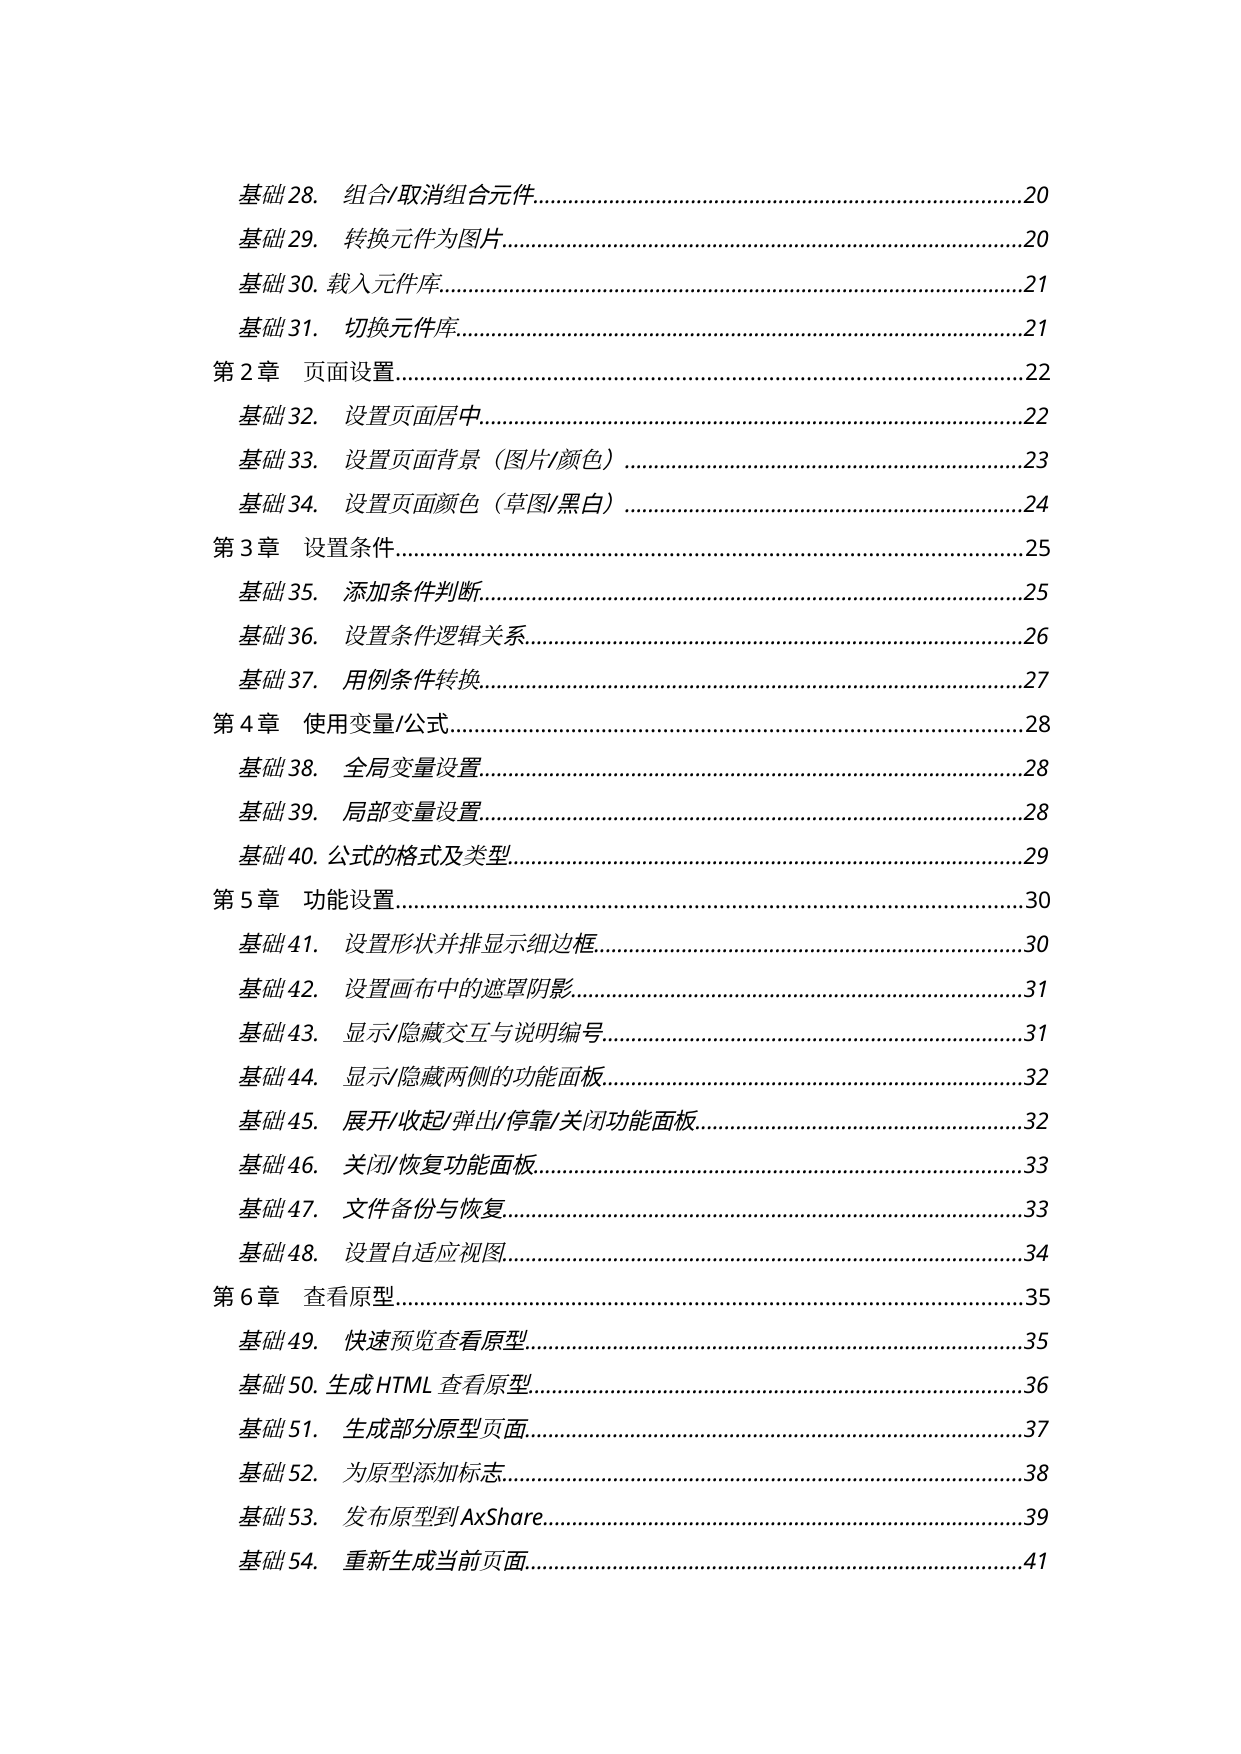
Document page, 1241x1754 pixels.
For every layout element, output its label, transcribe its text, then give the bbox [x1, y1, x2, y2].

text 基础47. 文件备份与恢复 33 [237, 1185, 1053, 1229]
text 基础50. 生成HTML查看原型 36 [237, 1362, 1053, 1406]
text 基础28. 组合/取消组合元件 20 [237, 172, 1053, 216]
text 基础34. 设置页面颜色（草图/黑白） 24 [237, 480, 1053, 524]
text 基础52. 为原型添加标志 38 [237, 1450, 1053, 1494]
text 基础42. 设置画布中的遮罩阴影 31 [237, 965, 1053, 1009]
text 基础30. 载入元件库 21 [237, 260, 1053, 304]
text 基础49. 快速预览查看原型 35 [237, 1318, 1053, 1362]
text 基础40. 公式的格式及类型 29 [237, 833, 1053, 877]
text 基础33. 设置页面背景（图片/颜色） 23 [237, 436, 1053, 480]
text 基础39. 局部变量设置 28 [237, 789, 1053, 833]
text 基础41. 设置形状并排显示细边框 30 [237, 921, 1053, 965]
text 基础46. 关闭/恢复功能面板 33 [237, 1141, 1053, 1185]
text 基础43. 显示/隐藏交互与说明编号 31 [237, 1009, 1053, 1053]
text 基础37. 用例条件转换 27 [237, 657, 1053, 701]
text 基础51. 生成部分原型页面 37 [237, 1406, 1053, 1450]
text 基础54. 重新生成当前页面 41 [237, 1538, 1053, 1582]
text 第5章 功能设置 30 [212, 877, 1053, 921]
text 基础32. 设置页面居中 22 [237, 392, 1053, 436]
text 基础44. 显示/隐藏两侧的功能面板 32 [237, 1053, 1053, 1097]
text 第4章 使用变量/公式 28 [212, 701, 1053, 745]
text 第6章 查看原型 35 [212, 1273, 1053, 1318]
text 基础38. 全局变量设置 28 [237, 745, 1053, 789]
text 第3章 设置条件 25 [212, 524, 1053, 568]
text 基础53. 发布原型到AxShare 39 [237, 1494, 1053, 1538]
text 基础31. 切换元件库 21 [237, 304, 1053, 348]
text 第2章 页面设置 22 [212, 348, 1053, 392]
text 基础29. 转换元件为图片 20 [237, 216, 1053, 260]
text 基础36. 设置条件逻辑关系 26 [237, 613, 1053, 657]
text 基础35. 添加条件判断 25 [237, 568, 1053, 613]
text 基础45. 展开/收起/弹出/停靠/关闭功能面板 32 [237, 1097, 1053, 1141]
text 基础48. 设置自适应视图 34 [237, 1229, 1053, 1273]
